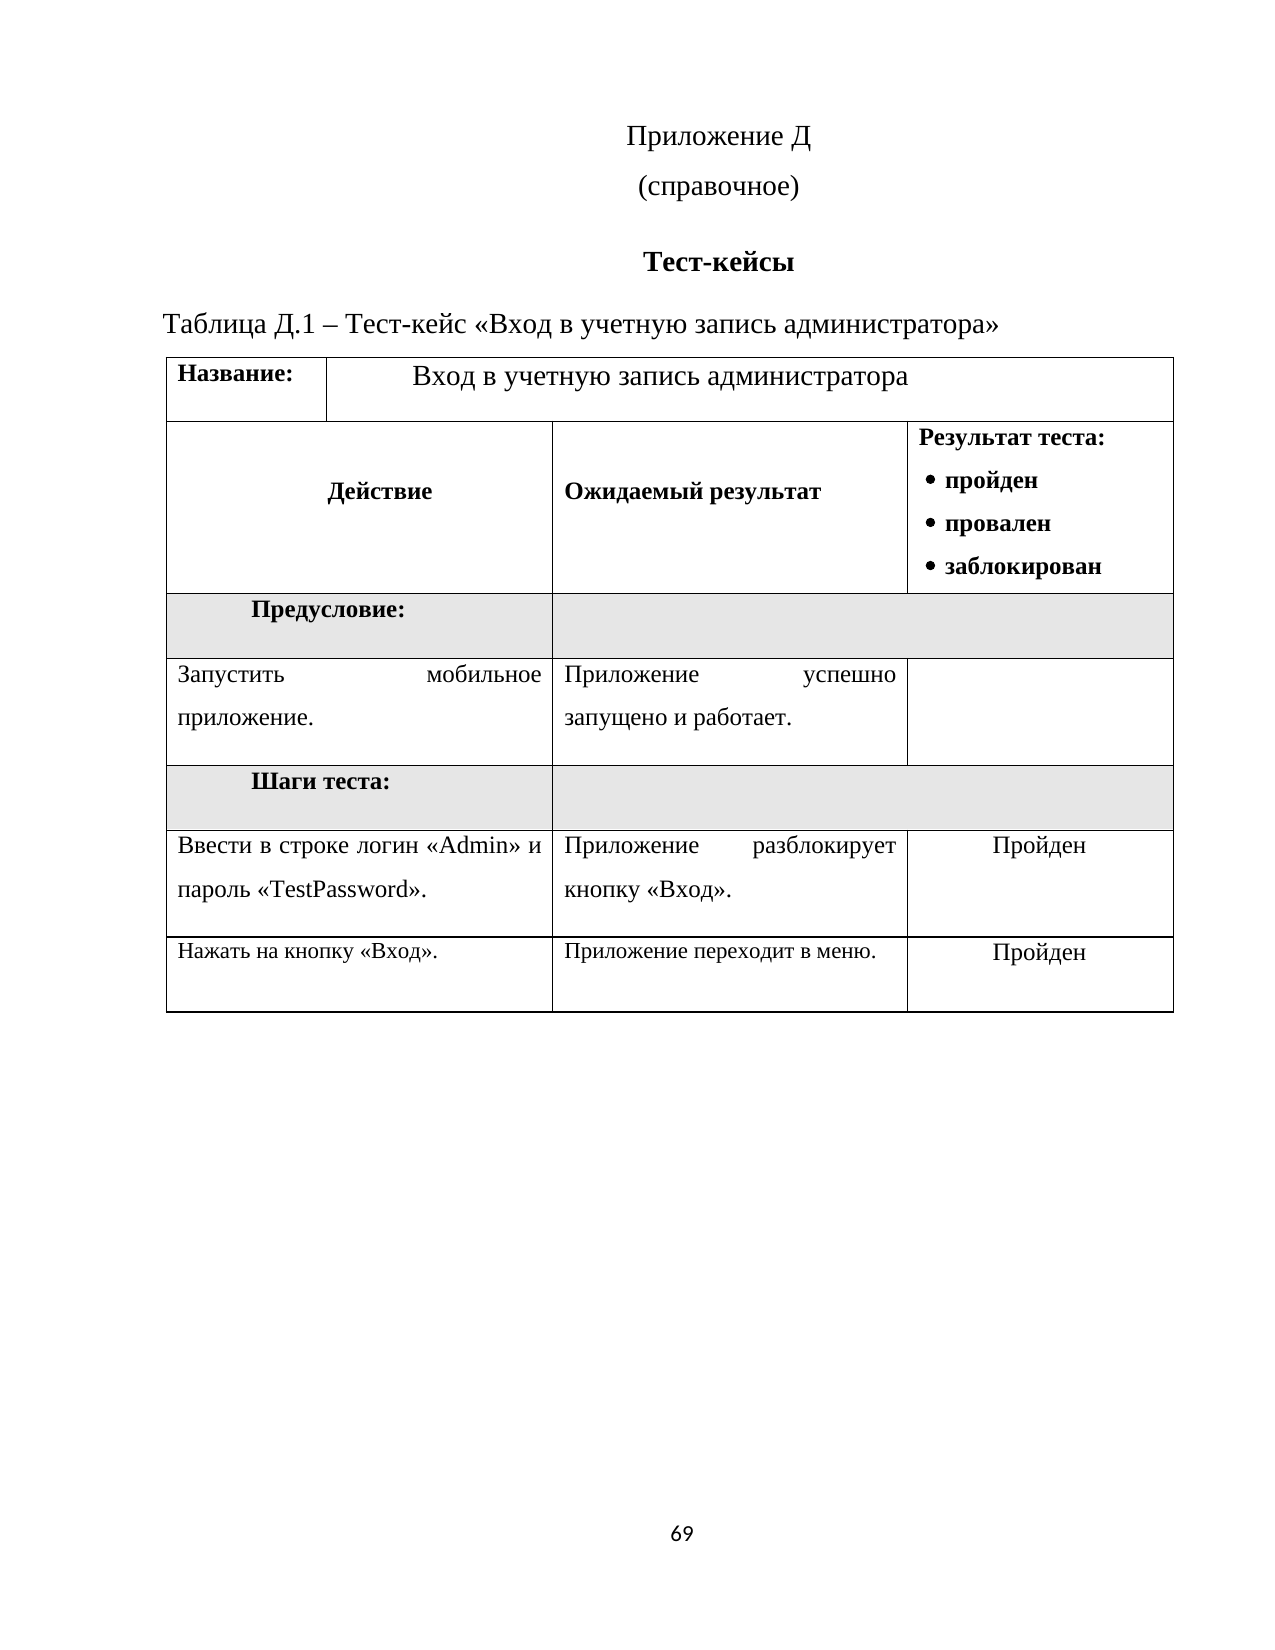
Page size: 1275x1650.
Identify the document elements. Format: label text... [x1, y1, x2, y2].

table_cell Пройден [908, 938, 1173, 1011]
table_cell Ожидаемый результат [553, 422, 907, 593]
table_cell [908, 659, 1173, 765]
table_cell Ввести в строке логин «Admin» и пароль «TestPassword». [167, 831, 552, 936]
table_cell Запустить мобильное приложение. [167, 659, 552, 765]
table_cell Предусловие: [167, 594, 552, 658]
table_cell Пройден [908, 831, 1173, 936]
text Приложение Д [251, 118, 1186, 152]
text (справочное) [177, 168, 1186, 202]
table_cell Шаги теста: [167, 766, 552, 829]
table_cell Приложение успешно запущено и работает. [553, 659, 907, 765]
table_cell Нажать на кнопку «Вход». [167, 938, 552, 1011]
text Таблица Д.1 – Тест-кейс «Вход в учетную запись администратора» [162, 307, 1186, 340]
table_cell Приложение переходит в меню. [553, 938, 907, 1011]
table_header Вход в учетную запись администратора [327, 358, 1173, 421]
table_cell Результат теста: пройден провален заблокирован [908, 422, 1173, 593]
table_header Название: [167, 358, 326, 421]
table_cell Действие [167, 422, 552, 593]
table_cell Приложение разблокирует кнопку «Вход». [553, 831, 907, 936]
table_cell [553, 766, 1173, 829]
text Тест-кейсы [177, 244, 1186, 277]
table_cell [553, 594, 1173, 658]
